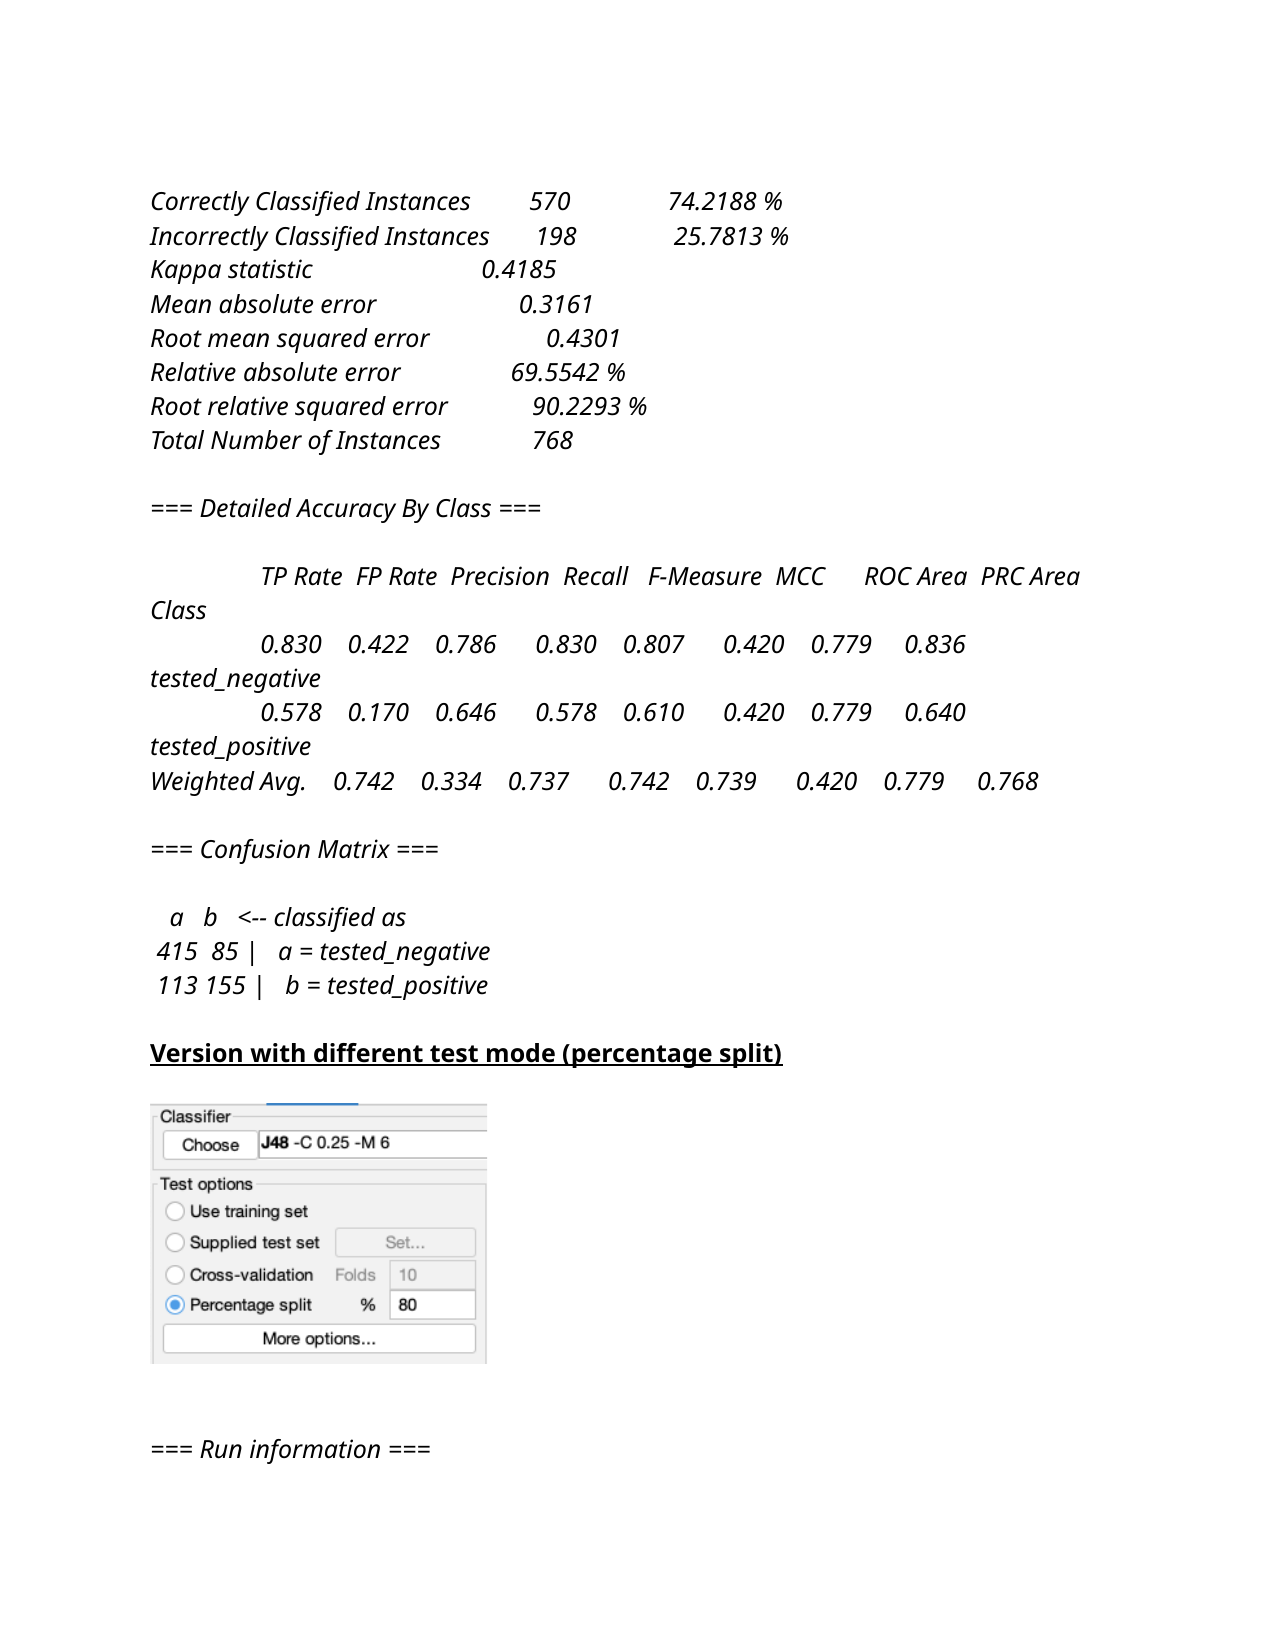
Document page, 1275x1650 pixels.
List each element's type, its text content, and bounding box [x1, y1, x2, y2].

text === Detailed Accuracy By Class === [150, 491, 1125, 525]
text Root mean squared error 0.4301 [150, 320, 1125, 354]
text Root relative squared error 90.2293 % [150, 388, 1125, 422]
picture [150, 1103, 488, 1364]
text Weighted Avg. 0.742 0.334 0.737 0.742 0.739 0.420 0.779 0.768 [150, 763, 1125, 797]
text Version with different test mode (percentage split) [150, 1036, 1125, 1070]
text 0.830 0.422 0.786 0.830 0.807 0.420 0.779 0.836 tested_negative [150, 627, 1125, 695]
text a b <-- classified as [150, 899, 1125, 933]
text Incorrectly Classified Instances 198 25.7813 % [150, 218, 1125, 252]
text TP Rate FP Rate Precision Recall F-Measure MCC ROC Area PRC Area Class [150, 559, 1125, 627]
text Total Number of Instances 768 [150, 422, 1125, 457]
text Kappa statistic 0.4185 [150, 252, 1125, 286]
text === Run information === [150, 1431, 1125, 1466]
text 113 155 | b = tested_positive [150, 967, 1125, 1002]
text === Confusion Matrix === [150, 831, 1125, 865]
text 415 85 | a = tested_negative [150, 933, 1125, 967]
text 0.578 0.170 0.646 0.578 0.610 0.420 0.779 0.640 tested_positive [150, 695, 1125, 763]
text Mean absolute error 0.3161 [150, 286, 1125, 320]
text Relative absolute error 69.5542 % [150, 354, 1125, 388]
text Correctly Classified Instances 570 74.2188 % [150, 184, 1125, 218]
